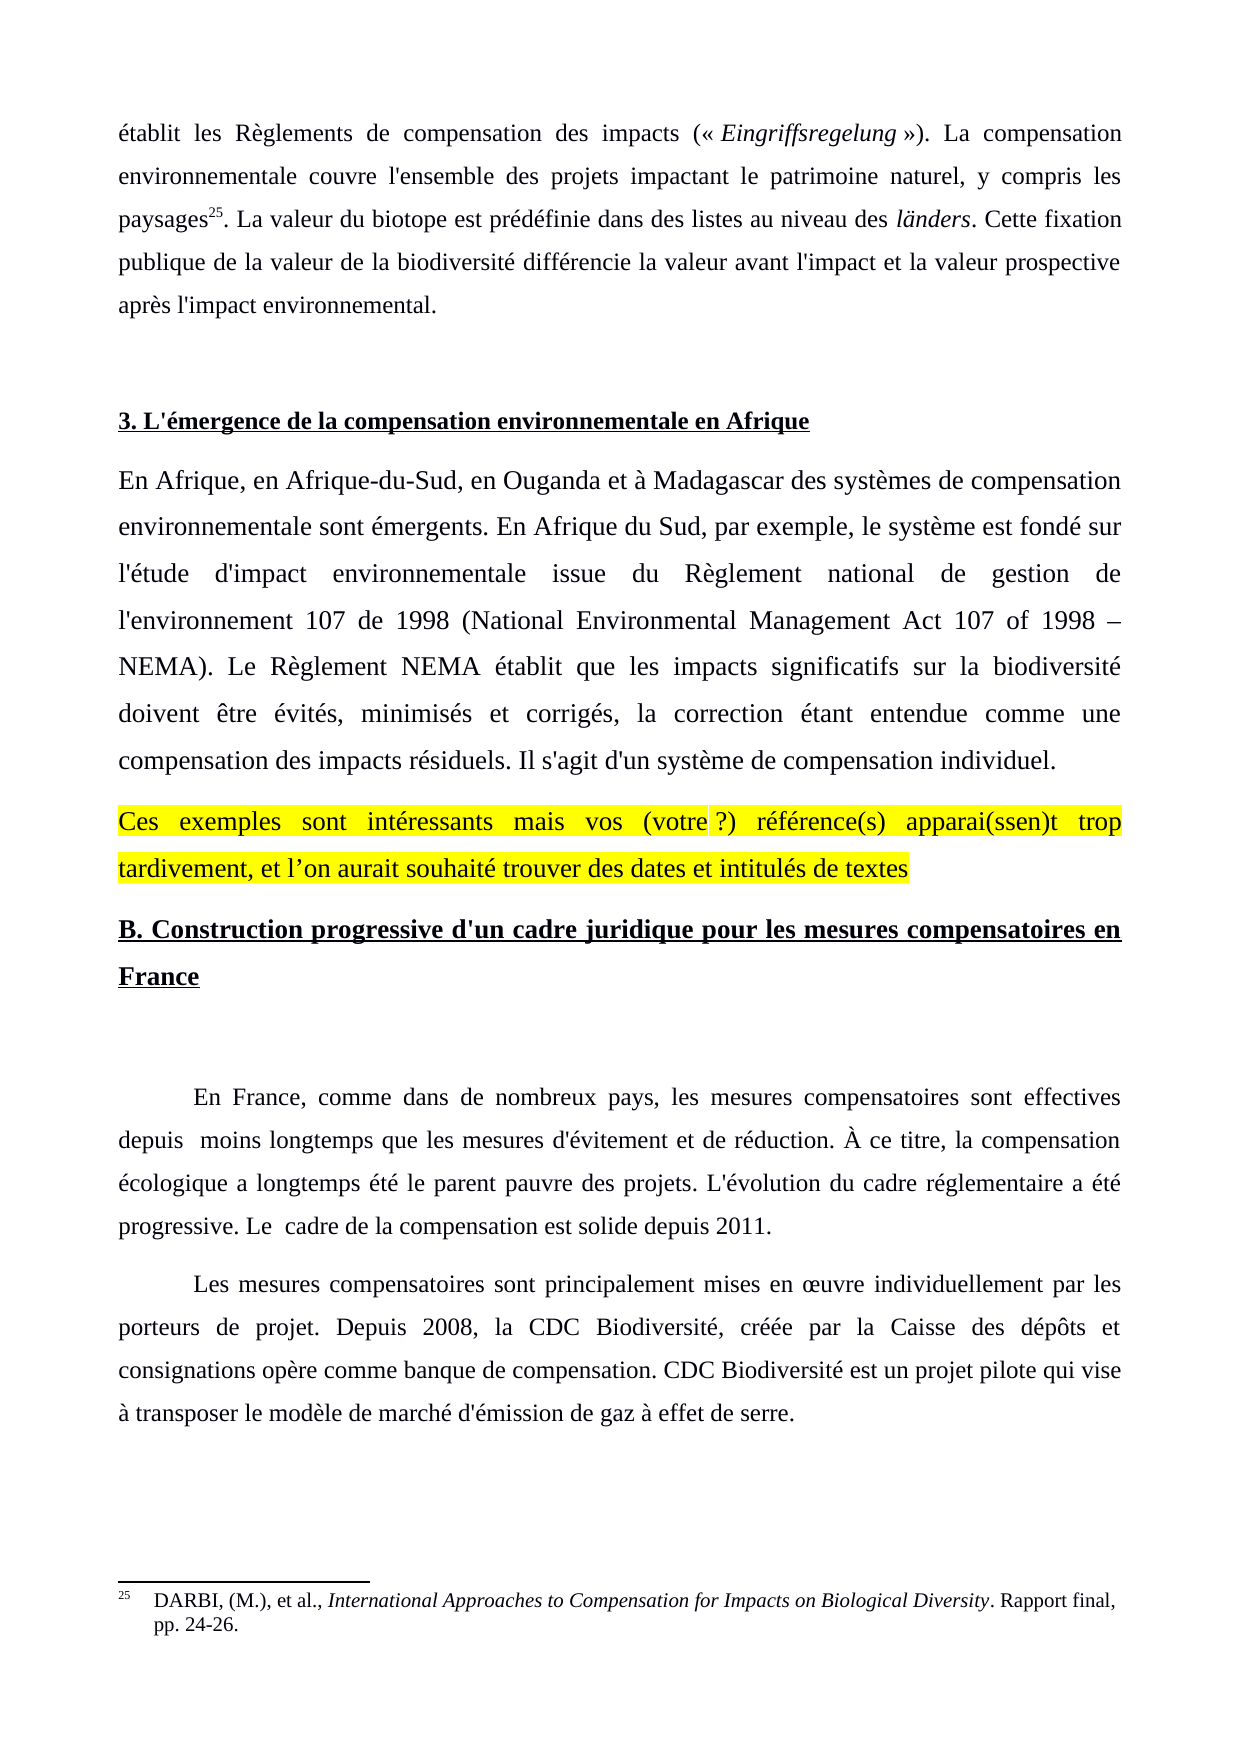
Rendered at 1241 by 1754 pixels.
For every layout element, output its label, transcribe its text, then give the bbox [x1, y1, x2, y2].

text Ces exemples sont intéressants mais vos (votre ?) référence(s) apparai(ssen)t trop tardivement, et l’on aurait souhaité trouver des dates et intitulés de textes [118, 805, 1122, 883]
text En France, comme dans de nombreux pays, les mesures compensatoires sont effectives depuis moins longtemps que les mesures d'évitement et de réduction. À ce titre, la compensation écologique a longtemps été le parent pauvre des projets. L'évolution du cadre réglementaire a été progressive. Le cadre de la compensation est solide depuis 2011. [118, 1082, 1122, 1240]
text 3. L'émergence de la compensation environnementale en Afrique [118, 406, 1122, 435]
text B. Construction progressive d'un cadre juridique pour les mesures compensatoires en France [118, 913, 1122, 940]
text B. Construction progressive d'un cadre juridique pour les mesures compensatoires en France [118, 942, 1122, 991]
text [118, 118, 1122, 319]
text Les mesures compensatoires sont principalement mises en œuvre individuellement par les porteurs de projet. Depuis 2008, la CDC Biodiversité, créée par la Caisse des dépôts et consignations opère comme banque de compensation. CDC Biodiversité est un projet pilote qui vise à transposer le modèle de marché d'émission de gaz à effet de serre. [118, 1269, 1122, 1427]
text En Afrique, en Afrique-du-Sud, en Ouganda et à Madagascar des systèmes de compensation environnementale sont émergents. En Afrique du Sud, par exemple, le système est fondé sur l'étude d'impact environnementale issue du Règlement national de gestion de l'environnement 107 de 1998 (National Environmental Management Act 107 of 1998 – NEMA). Le Règlement NEMA établit que les impacts significatifs sur la biodiversité doivent être évités, minimisés et corrigés, la correction étant entendue comme une compensation des impacts résiduels. Il s'agit d'un système de compensation individuel. [118, 464, 1122, 775]
